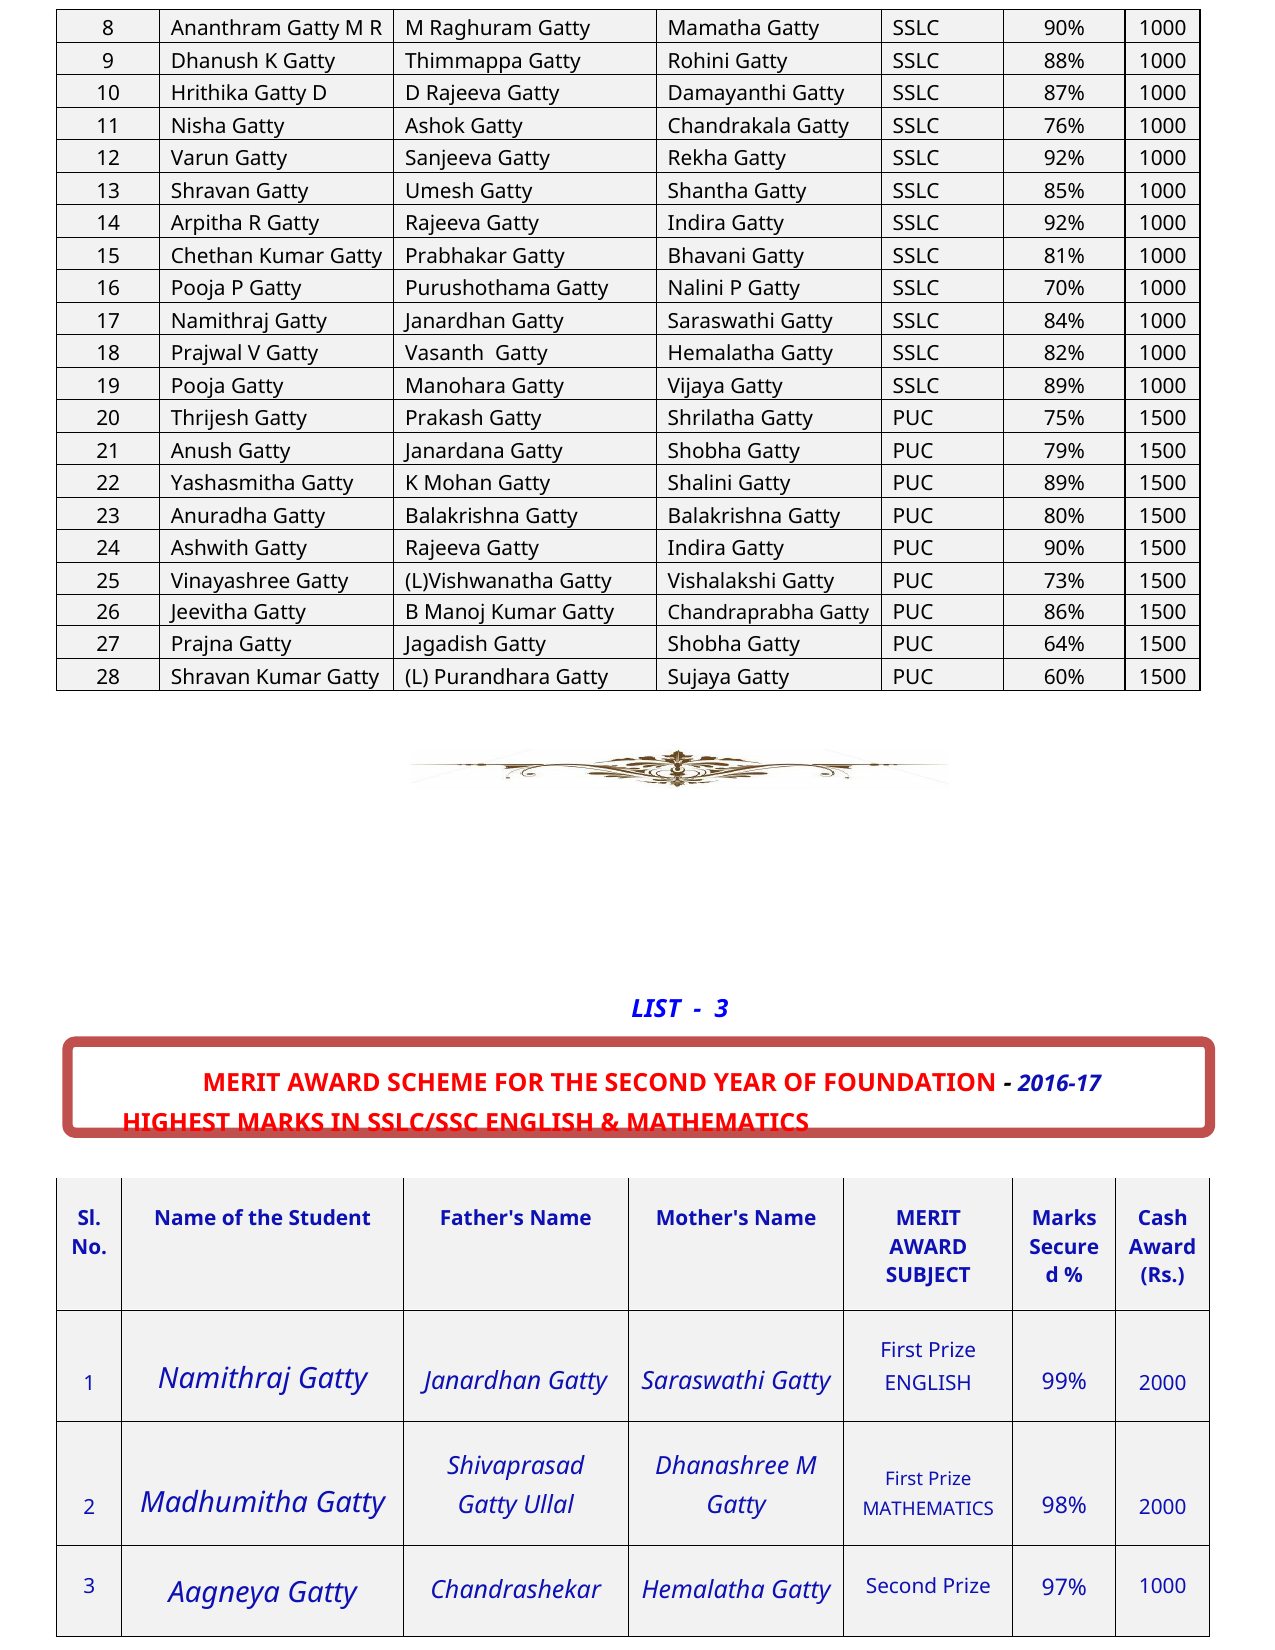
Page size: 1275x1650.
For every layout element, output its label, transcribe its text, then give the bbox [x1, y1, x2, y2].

table_cell Pooja Gatty [160, 368, 393, 399]
table_cell 17 [57, 303, 159, 334]
table_cell Shobha Gatty [657, 433, 881, 464]
table_cell 79% [1004, 433, 1124, 464]
table_cell Nalini P Gatty [657, 270, 881, 302]
table_cell Balakrishna Gatty [657, 498, 881, 529]
table_cell 27 [57, 626, 159, 658]
table_cell SSLC [882, 173, 1003, 204]
table_cell Shantha Gatty [657, 173, 881, 204]
table_cell B Manoj Kumar Gatty [394, 595, 656, 625]
table_cell Arpitha R Gatty [160, 205, 393, 237]
table_cell Sujaya Gatty [657, 659, 881, 690]
table_cell 28 [57, 659, 159, 690]
table_cell Vasanth Gatty [394, 335, 656, 367]
table_cell 89% [1004, 465, 1124, 497]
table_cell 1000 [1126, 238, 1199, 269]
table_cell 1000 [1126, 173, 1199, 204]
table_cell 98% [1013, 1422, 1115, 1545]
table_cell 64% [1004, 626, 1124, 658]
table_cell Hemalatha Gatty [657, 335, 881, 367]
table_cell 1 [57, 1311, 121, 1421]
table_cell 26 [57, 595, 159, 625]
table_cell 89% [1004, 368, 1124, 399]
table_cell PUC [882, 433, 1003, 464]
table_cell Thrijesh Gatty [160, 400, 393, 432]
table_cell 1000 [1126, 303, 1199, 334]
table_header Mother's Name [629, 1178, 843, 1309]
table_cell 20 [57, 400, 159, 432]
table_cell 1500 [1126, 595, 1199, 625]
table_cell 85% [1004, 173, 1124, 204]
table_cell Anush Gatty [160, 433, 393, 464]
table_cell Manohara Gatty [394, 368, 656, 399]
table_cell 8 [57, 10, 159, 42]
table_cell PUC [882, 530, 1003, 562]
table_cell SSLC [882, 108, 1003, 139]
table_cell PUC [882, 563, 1003, 594]
table_header Sl. No. [57, 1178, 121, 1309]
table_cell Shravan Kumar Gatty [160, 659, 393, 690]
table_cell 1000 [1126, 205, 1199, 237]
text HIGHEST MARKS IN SSLC/SSC ENGLISH & MATHEMATICS [122, 1104, 1181, 1138]
table_cell 87% [1004, 75, 1124, 107]
table_cell Shrilatha Gatty [657, 400, 881, 432]
table_cell 22 [57, 465, 159, 497]
table_cell 86% [1004, 595, 1124, 625]
table_cell SSLC [882, 238, 1003, 269]
table_cell Ashwith Gatty [160, 530, 393, 562]
table_cell 1500 [1126, 659, 1199, 690]
table_cell (L)Vishwanatha Gatty [394, 563, 656, 594]
table_cell 1000 [1126, 10, 1199, 42]
table_cell SSLC [882, 335, 1003, 367]
table_cell 1500 [1126, 400, 1199, 432]
table_header Name of the Student [122, 1178, 403, 1309]
table_cell 88% [1004, 43, 1124, 74]
table_cell Nisha Gatty [160, 108, 393, 139]
table_cell Chandraprabha Gatty [657, 595, 881, 625]
table_cell 25 [57, 563, 159, 594]
table_cell 90% [1004, 10, 1124, 42]
table_cell 82% [1004, 335, 1124, 367]
table_cell Jeevitha Gatty [160, 595, 393, 625]
table_cell 23 [57, 498, 159, 529]
table_cell 1000 [1126, 75, 1199, 107]
table_cell SSLC [882, 368, 1003, 399]
table_cell Prakash Gatty [394, 400, 656, 432]
table_cell Umesh Gatty [394, 173, 656, 204]
table_cell 1500 [1126, 563, 1199, 594]
table_cell SSLC [882, 270, 1003, 302]
table_cell 2 [57, 1422, 121, 1545]
table_cell Indira Gatty [657, 530, 881, 562]
table_cell SSLC [882, 10, 1003, 42]
table_cell SSLC [882, 140, 1003, 172]
table_cell Bhavani Gatty [657, 238, 881, 269]
table_cell First Prize MATHEMATICS [844, 1422, 1012, 1545]
table_cell Hemalatha Gatty [629, 1546, 843, 1636]
table_cell Madhumitha Gatty [122, 1422, 403, 1545]
table_cell 1500 [1126, 626, 1199, 658]
table_cell 3 [57, 1546, 121, 1636]
table_cell Vishalakshi Gatty [657, 563, 881, 594]
table_cell Janardana Gatty [394, 433, 656, 464]
table_cell 14 [57, 205, 159, 237]
table_cell 70% [1004, 270, 1124, 302]
table_cell 21 [57, 433, 159, 464]
table_cell 92% [1004, 140, 1124, 172]
table_cell 1000 [1126, 270, 1199, 302]
table_cell Hrithika Gatty D [160, 75, 393, 107]
table_cell PUC [882, 498, 1003, 529]
table_cell Sanjeeva Gatty [394, 140, 656, 172]
text MERIT AWARD SCHEME FOR THE SECOND YEAR OF FOUNDATION - 2016-17 [122, 1065, 1181, 1099]
table_cell SSLC [882, 43, 1003, 74]
table_header Father's Name [404, 1178, 628, 1309]
table_cell 81% [1004, 238, 1124, 269]
table_cell 76% [1004, 108, 1124, 139]
table_cell Shobha Gatty [657, 626, 881, 658]
table_cell 2000 [1116, 1422, 1209, 1545]
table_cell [404, 1546, 628, 1636]
table_cell 97% [1013, 1546, 1115, 1636]
table_cell 16 [57, 270, 159, 302]
table_cell Dhanashree M Gatty [629, 1422, 843, 1545]
table_cell 1500 [1126, 530, 1199, 562]
table_cell 84% [1004, 303, 1124, 334]
table_cell Janardhan Gatty [404, 1311, 628, 1421]
table_cell 15 [57, 238, 159, 269]
table_cell PUC [882, 400, 1003, 432]
table_cell Ananthram Gatty M R [160, 10, 393, 42]
table_header Marks Secured % [1013, 1178, 1115, 1309]
table_cell Vijaya Gatty [657, 368, 881, 399]
table_cell Thimmappa Gatty [394, 43, 656, 74]
table_cell 9 [57, 43, 159, 74]
table_cell 1000 [1126, 368, 1199, 399]
table_cell 12 [57, 140, 159, 172]
table_cell 60% [1004, 659, 1124, 690]
table_cell 1000 [1126, 108, 1199, 139]
table_cell 18 [57, 335, 159, 367]
table_cell Rajeeva Gatty [394, 530, 656, 562]
table_cell Rohini Gatty [657, 43, 881, 74]
table_cell 13 [57, 173, 159, 204]
table_cell Mamatha Gatty [657, 10, 881, 42]
table_cell 73% [1004, 563, 1124, 594]
table_cell Rekha Gatty [657, 140, 881, 172]
table_cell SSLC [882, 303, 1003, 334]
table_cell Varun Gatty [160, 140, 393, 172]
table_cell 92% [1004, 205, 1124, 237]
table_cell PUC [882, 659, 1003, 690]
table_cell Indira Gatty [657, 205, 881, 237]
table_cell Pooja P Gatty [160, 270, 393, 302]
table_cell Damayanthi Gatty [657, 75, 881, 107]
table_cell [844, 1546, 1012, 1636]
table_cell 75% [1004, 400, 1124, 432]
table_cell Aagneya Gatty [122, 1546, 403, 1636]
table_cell Chethan Kumar Gatty [160, 238, 393, 269]
table_cell (L) Purandhara Gatty [394, 659, 656, 690]
table_cell M Raghuram Gatty [394, 10, 656, 42]
table_cell Ashok Gatty [394, 108, 656, 139]
table_cell Dhanush K Gatty [160, 43, 393, 74]
table_cell PUC [882, 595, 1003, 625]
table_cell Vinayashree Gatty [160, 563, 393, 594]
table_header MERIT AWARD SUBJECT [844, 1178, 1012, 1309]
table_cell Balakrishna Gatty [394, 498, 656, 529]
table_cell Namithraj Gatty [160, 303, 393, 334]
table_cell 1000 [1126, 43, 1199, 74]
table_cell First Prize ENGLISH [844, 1311, 1012, 1421]
table_cell 2000 [1116, 1311, 1209, 1421]
table_cell Shalini Gatty [657, 465, 881, 497]
table_cell Yashasmitha Gatty [160, 465, 393, 497]
table_cell Prajna Gatty [160, 626, 393, 658]
table_cell Shravan Gatty [160, 173, 393, 204]
table_cell Jagadish Gatty [394, 626, 656, 658]
table_cell 10 [57, 75, 159, 107]
table_header Cash Award (Rs.) [1116, 1178, 1209, 1309]
table_cell Purushothama Gatty [394, 270, 656, 302]
table_cell Prabhakar Gatty [394, 238, 656, 269]
table_cell Shivaprasad Gatty Ullal [404, 1422, 628, 1545]
table_cell Chandrakala Gatty [657, 108, 881, 139]
text LIST - 3 [178, 991, 1181, 1025]
table_cell 24 [57, 530, 159, 562]
table_cell 1500 [1126, 498, 1199, 529]
table_cell D Rajeeva Gatty [394, 75, 656, 107]
table_cell 1500 [1126, 433, 1199, 464]
table_cell 1000 [1126, 140, 1199, 172]
table_cell Anuradha Gatty [160, 498, 393, 529]
table_cell K Mohan Gatty [394, 465, 656, 497]
table_cell 90% [1004, 530, 1124, 562]
table_cell 99% [1013, 1311, 1115, 1421]
table_cell 19 [57, 368, 159, 399]
table_cell 1000 [1126, 335, 1199, 367]
table_cell PUC [882, 465, 1003, 497]
table_cell 80% [1004, 498, 1124, 529]
picture [410, 749, 949, 789]
table_cell 11 [57, 108, 159, 139]
table_cell 1000 [1116, 1546, 1209, 1636]
table_cell SSLC [882, 205, 1003, 237]
table_cell Rajeeva Gatty [394, 205, 656, 237]
table_cell Namithraj Gatty [122, 1311, 403, 1421]
table_cell PUC [882, 626, 1003, 658]
table_cell Saraswathi Gatty [657, 303, 881, 334]
table_cell Saraswathi Gatty [629, 1311, 843, 1421]
table_cell Prajwal V Gatty [160, 335, 393, 367]
table_cell SSLC [882, 75, 1003, 107]
table_cell Janardhan Gatty [394, 303, 656, 334]
table_cell 1500 [1126, 465, 1199, 497]
